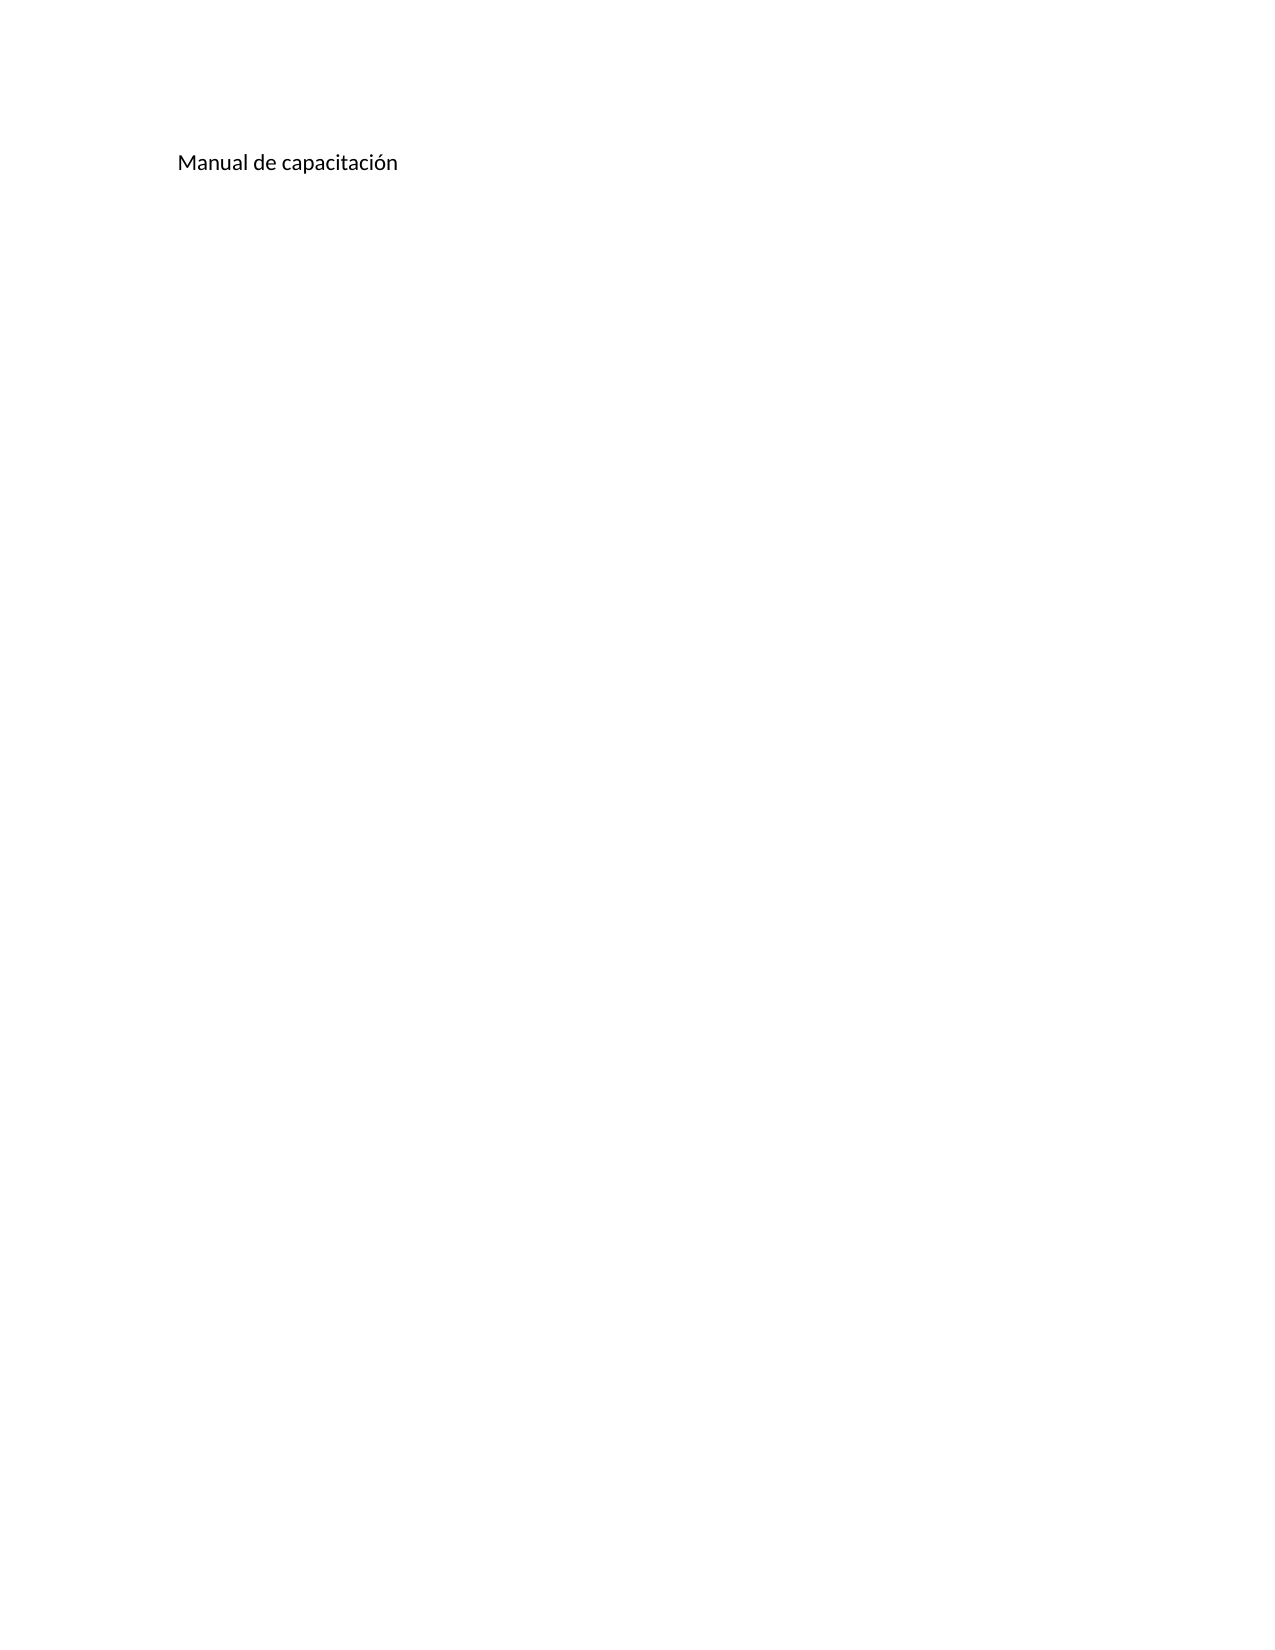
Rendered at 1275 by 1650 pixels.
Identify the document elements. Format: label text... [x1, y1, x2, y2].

text Manual de capacitación [177, 148, 1098, 176]
